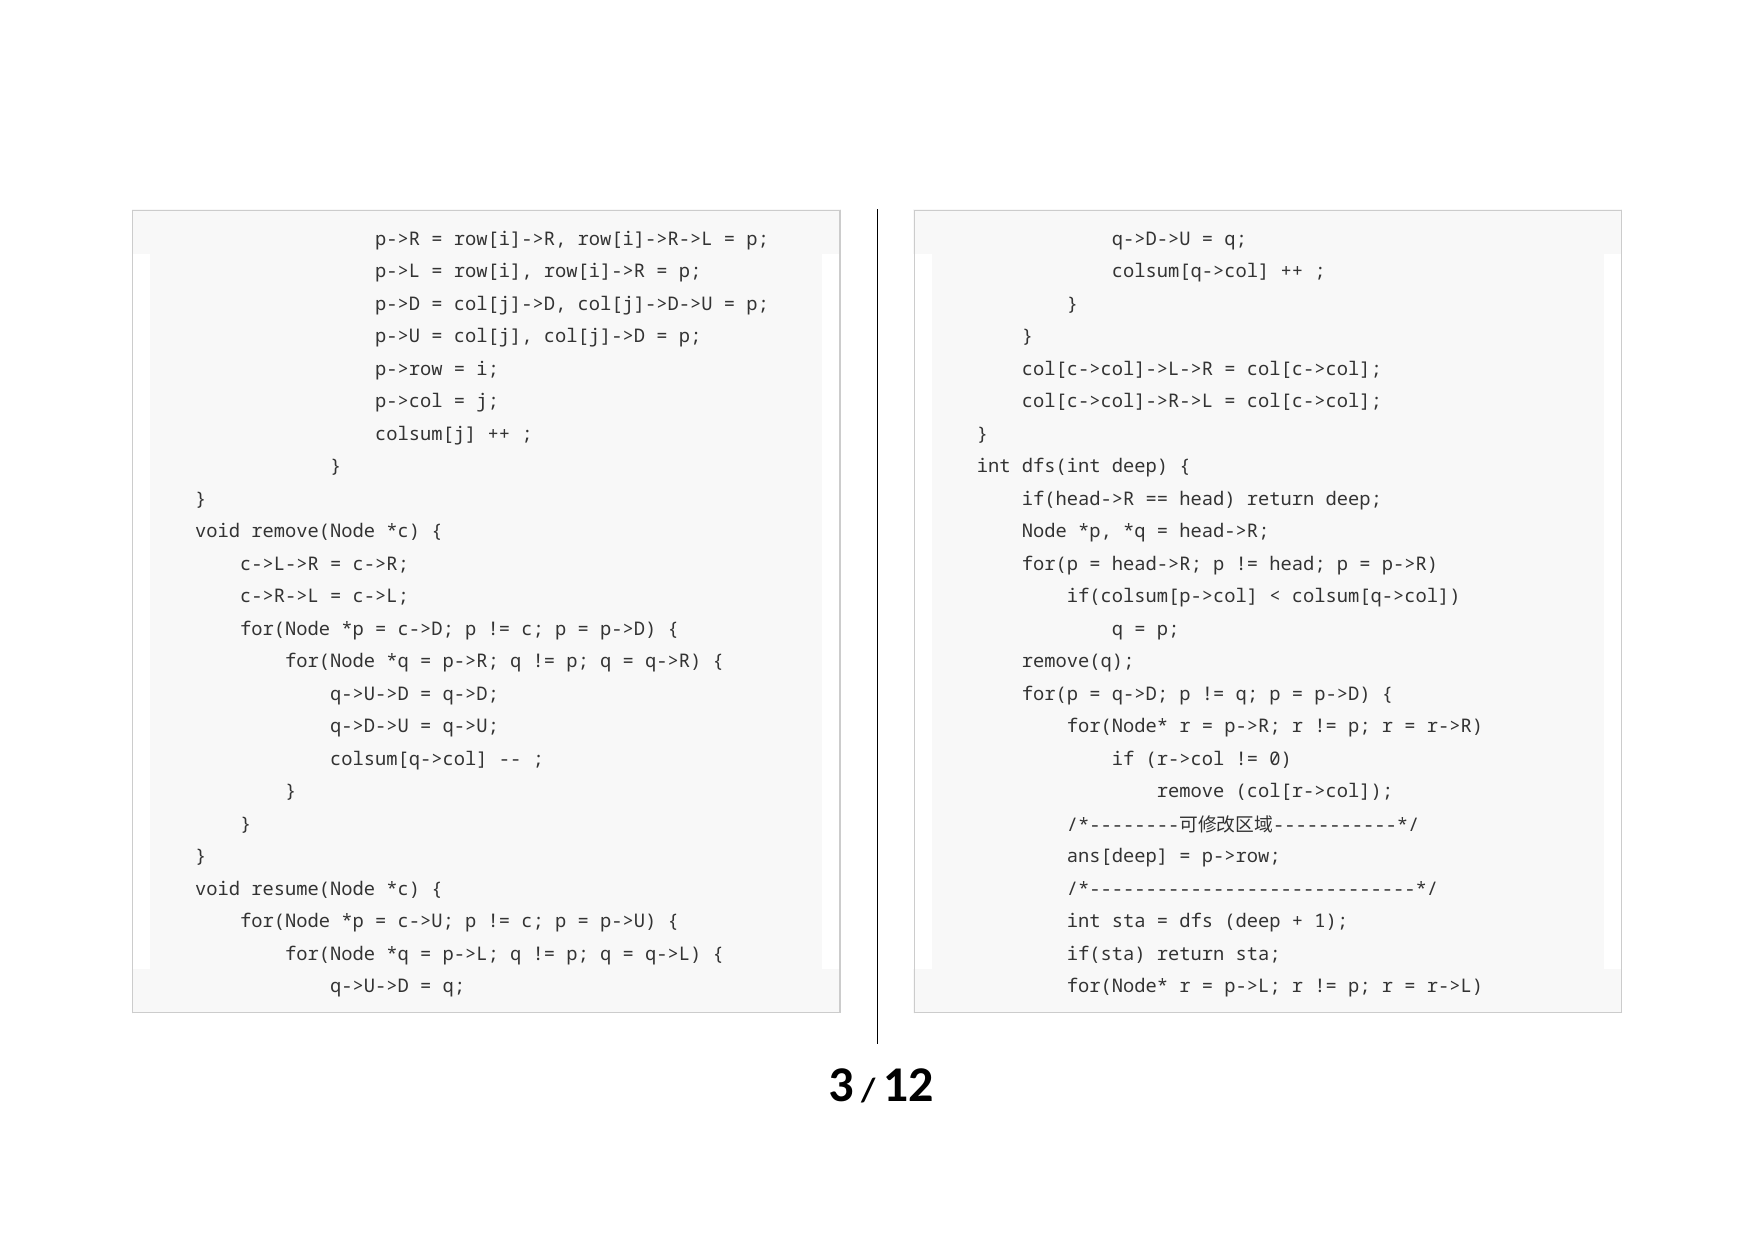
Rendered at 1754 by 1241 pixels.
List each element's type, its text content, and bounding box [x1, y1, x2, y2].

text p->L = row[i], row[i]->R = p; [150, 254, 822, 287]
text for(Node* r = p->R; r != p; r = r->R) [932, 709, 1604, 742]
text colsum[q->col] ++ ; [932, 254, 1604, 287]
text q->U->D = q; [133, 957, 839, 1012]
text void remove(Node *c) { [150, 514, 822, 547]
text for(p = q->D; p != q; p = p->D) { [932, 677, 1604, 709]
text p->R = row[i]->R, row[i]->R->L = p; [133, 211, 839, 254]
text } [150, 449, 822, 482]
text if(colsum[p->col] < colsum[q->col]) [932, 579, 1604, 612]
text for(Node *q = p->L; q != p; q = q->L) { [150, 937, 822, 957]
text void resume(Node *c) { [150, 872, 822, 904]
text remove (col[r->col]); [932, 774, 1604, 807]
text q->U->D = q->D; [150, 677, 822, 709]
text for(Node* r = p->L; r != p; r = r->L) [915, 957, 1621, 1012]
text Node *p, *q = head->R; [932, 514, 1604, 547]
text c->L->R = c->R; [150, 547, 822, 579]
text p->row = i; [150, 352, 822, 384]
text for(Node *p = c->U; p != c; p = p->U) { [150, 904, 822, 937]
text } [150, 482, 822, 514]
text } [150, 774, 822, 807]
text int dfs(int deep) { [932, 449, 1604, 482]
text /*--------可修改区域-----------*/ [932, 807, 1604, 839]
text ans[deep] = p->row; [932, 839, 1604, 872]
text colsum[j] ++ ; [150, 417, 822, 449]
text } [932, 287, 1604, 319]
text } [150, 839, 822, 872]
text c->R->L = c->L; [150, 579, 822, 612]
text if(sta) return sta; [932, 937, 1604, 957]
text remove(q); [932, 644, 1604, 677]
text for(Node *p = c->D; p != c; p = p->D) { [150, 612, 822, 644]
text for(p = head->R; p != head; p = p->R) [932, 547, 1604, 579]
text q->D->U = q; [915, 211, 1621, 254]
text p->col = j; [150, 384, 822, 417]
text colsum[q->col] -- ; [150, 742, 822, 774]
text } [932, 417, 1604, 449]
text } [150, 807, 822, 839]
text for(Node *q = p->R; q != p; q = q->R) { [150, 644, 822, 677]
text p->D = col[j]->D, col[j]->D->U = p; [150, 287, 822, 319]
text if(head->R == head) return deep; [932, 482, 1604, 514]
text q->D->U = q->U; [150, 709, 822, 742]
text p->U = col[j], col[j]->D = p; [150, 319, 822, 352]
text } [932, 319, 1604, 352]
text col[c->col]->L->R = col[c->col]; [932, 352, 1604, 384]
text q = p; [932, 612, 1604, 644]
text col[c->col]->R->L = col[c->col]; [932, 384, 1604, 417]
text if (r->col != 0) [932, 742, 1604, 774]
text /*-----------------------------*/ [932, 872, 1604, 904]
text int sta = dfs (deep + 1); [932, 904, 1604, 937]
